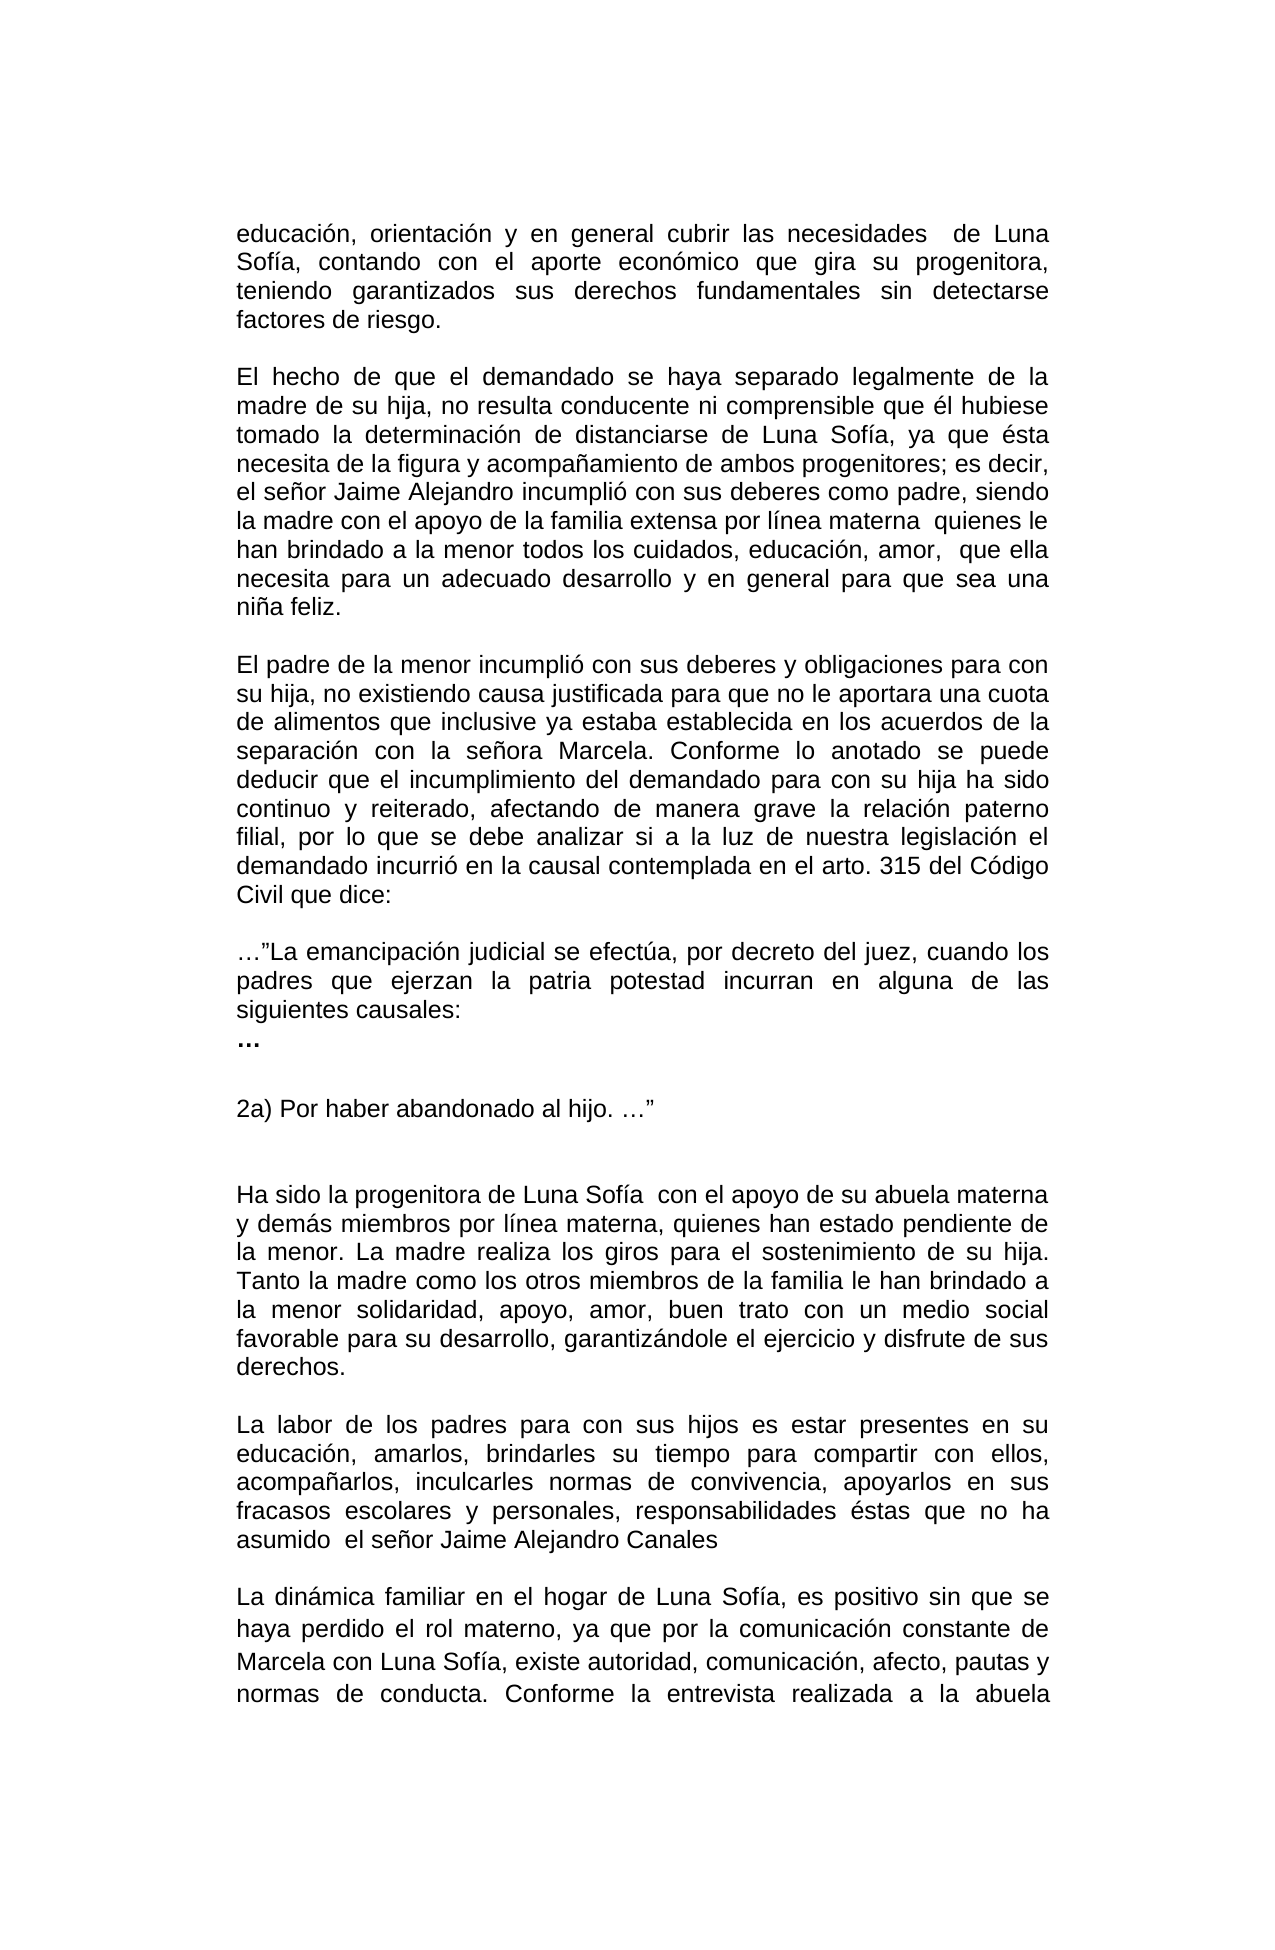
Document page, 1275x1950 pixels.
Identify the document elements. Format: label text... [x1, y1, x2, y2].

text 2a) Por haber abandonado al hijo. …” [236, 1093, 1051, 1122]
text Ha sido la progenitora de Luna Sofía con el apoyo de su abuela materna y demás miembros por línea materna, quienes han estado pendiente de la menor. La madre realiza los giros para el sostenimiento de su hija. Tanto la madre como los otros miembros de la familia le han brindado a la menor solidaridad, apoyo, amor, buen trato con un medio social favorable para su desarrollo, garantizándole el ejercicio y disfrute de sus derechos. [236, 1180, 1051, 1381]
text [236, 1582, 1051, 1708]
text … [236, 1023, 1051, 1052]
text La labor de los padres para con sus hijos es estar presentes en su educación, amarlos, brindarles su tiempo para compartir con ellos, acompañarlos, inculcarles normas de convivencia, apoyarlos en sus fracasos escolares y personales, responsabilidades éstas que no ha asumido el señor Jaime Alejandro Canales [236, 1410, 1051, 1553]
text …”La emancipación judicial se efectúa, por decreto del juez, cuando los padres que ejerzan la patria potestad incurran en alguna de las siguientes causales: [236, 937, 1051, 1023]
text El hecho de que el demandado se haya separado legalmente de la madre de su hija, no resulta conducente ni comprensible que él hubiese tomado la determinación de distanciarse de Luna Sofía, ya que ésta necesita de la figura y acompañamiento de ambos progenitores; es decir, el señor Jaime Alejandro incumplió con sus deberes como padre, siendo la madre con el apoyo de la familia extensa por línea materna quienes le han brindado a la menor todos los cuidados, educación, amor, que ella necesita para un adecuado desarrollo y en general para que sea una niña feliz. [236, 362, 1051, 621]
text El padre de la menor incumplió con sus deberes y obligaciones para con su hija, no existiendo causa justificada para que no le aportara una cuota de alimentos que inclusive ya estaba establecida en los acuerdos de la separación con la señora Marcela. Conforme lo anotado se puede deducir que el incumplimiento del demandado para con su hija ha sido continuo y reiterado, afectando de manera grave la relación paterno filial, por lo que se debe analizar si a la luz de nuestra legislación el demandado incurrió en la causal contemplada en el arto. 315 del Código Civil que dice: [236, 650, 1051, 908]
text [236, 218, 1051, 333]
